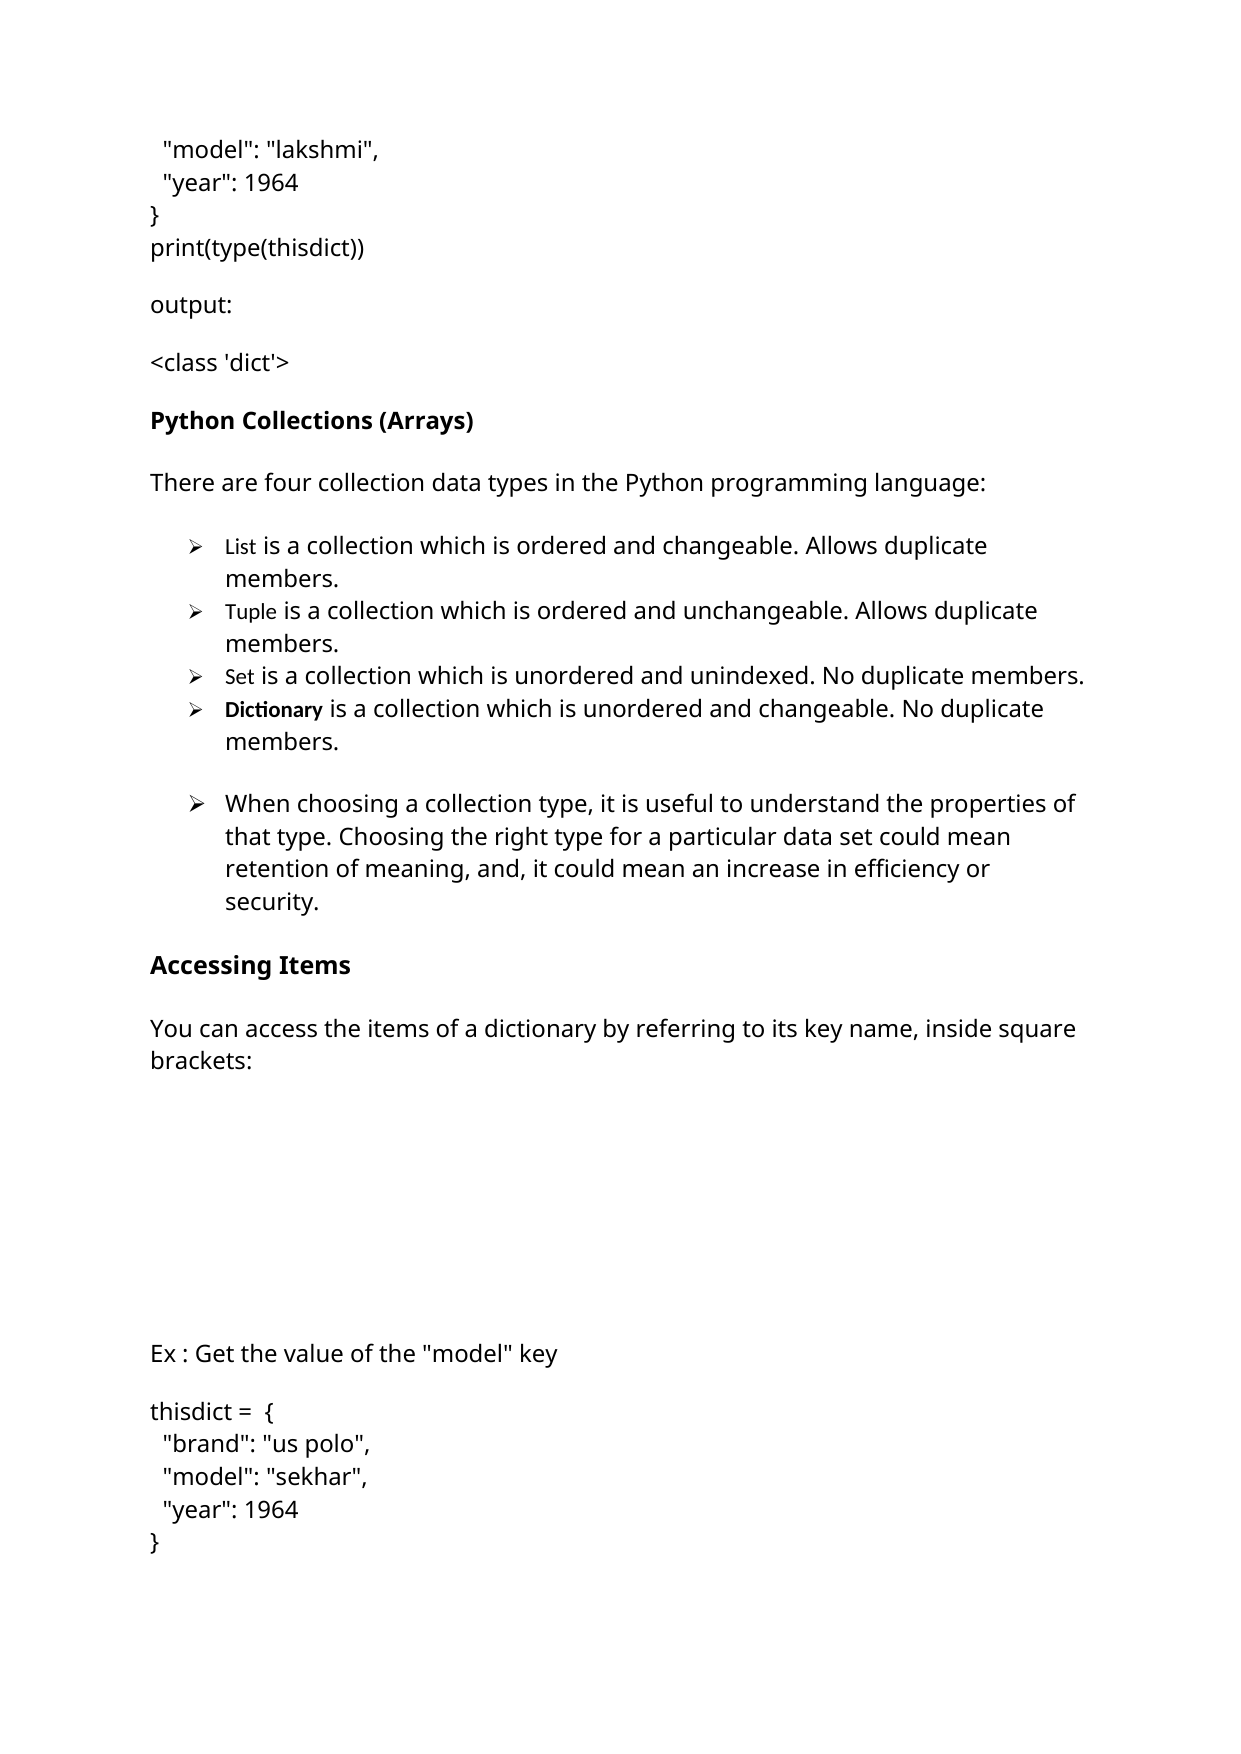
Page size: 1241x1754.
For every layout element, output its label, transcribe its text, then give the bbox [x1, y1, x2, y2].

list List is a collection which is ordered and changeable. Allows duplicate members. [187, 529, 1090, 594]
list Dictionary is a collection which is unordered and changeable. No duplicate members. [187, 692, 1090, 757]
subtitle Python Collections (Arrays) [150, 403, 1090, 436]
list Set is a collection which is unordered and unindexed. No duplicate members. [187, 659, 1090, 692]
list When choosing a collection type, it is useful to understand the properties of that type. Choosing the right type for a particular data set could mean retention of meaning, and, it could mean an increase in efficiency or security. [187, 787, 1090, 917]
list Tuple is a collection which is ordered and unchangeable. Allows duplicate members. [187, 594, 1090, 659]
text You can access the items of a dictionary by referring to its key name, inside square brackets: [150, 1011, 1090, 1077]
text Ex : Get the value of the "model" key [150, 1337, 1090, 1370]
subtitle Accessing Items [150, 947, 1090, 981]
text output: [150, 288, 1090, 321]
text <class 'dict'> [150, 346, 1090, 378]
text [150, 133, 1090, 263]
text There are four collection data types in the Python programming language: [150, 466, 1090, 499]
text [150, 1395, 1090, 1558]
